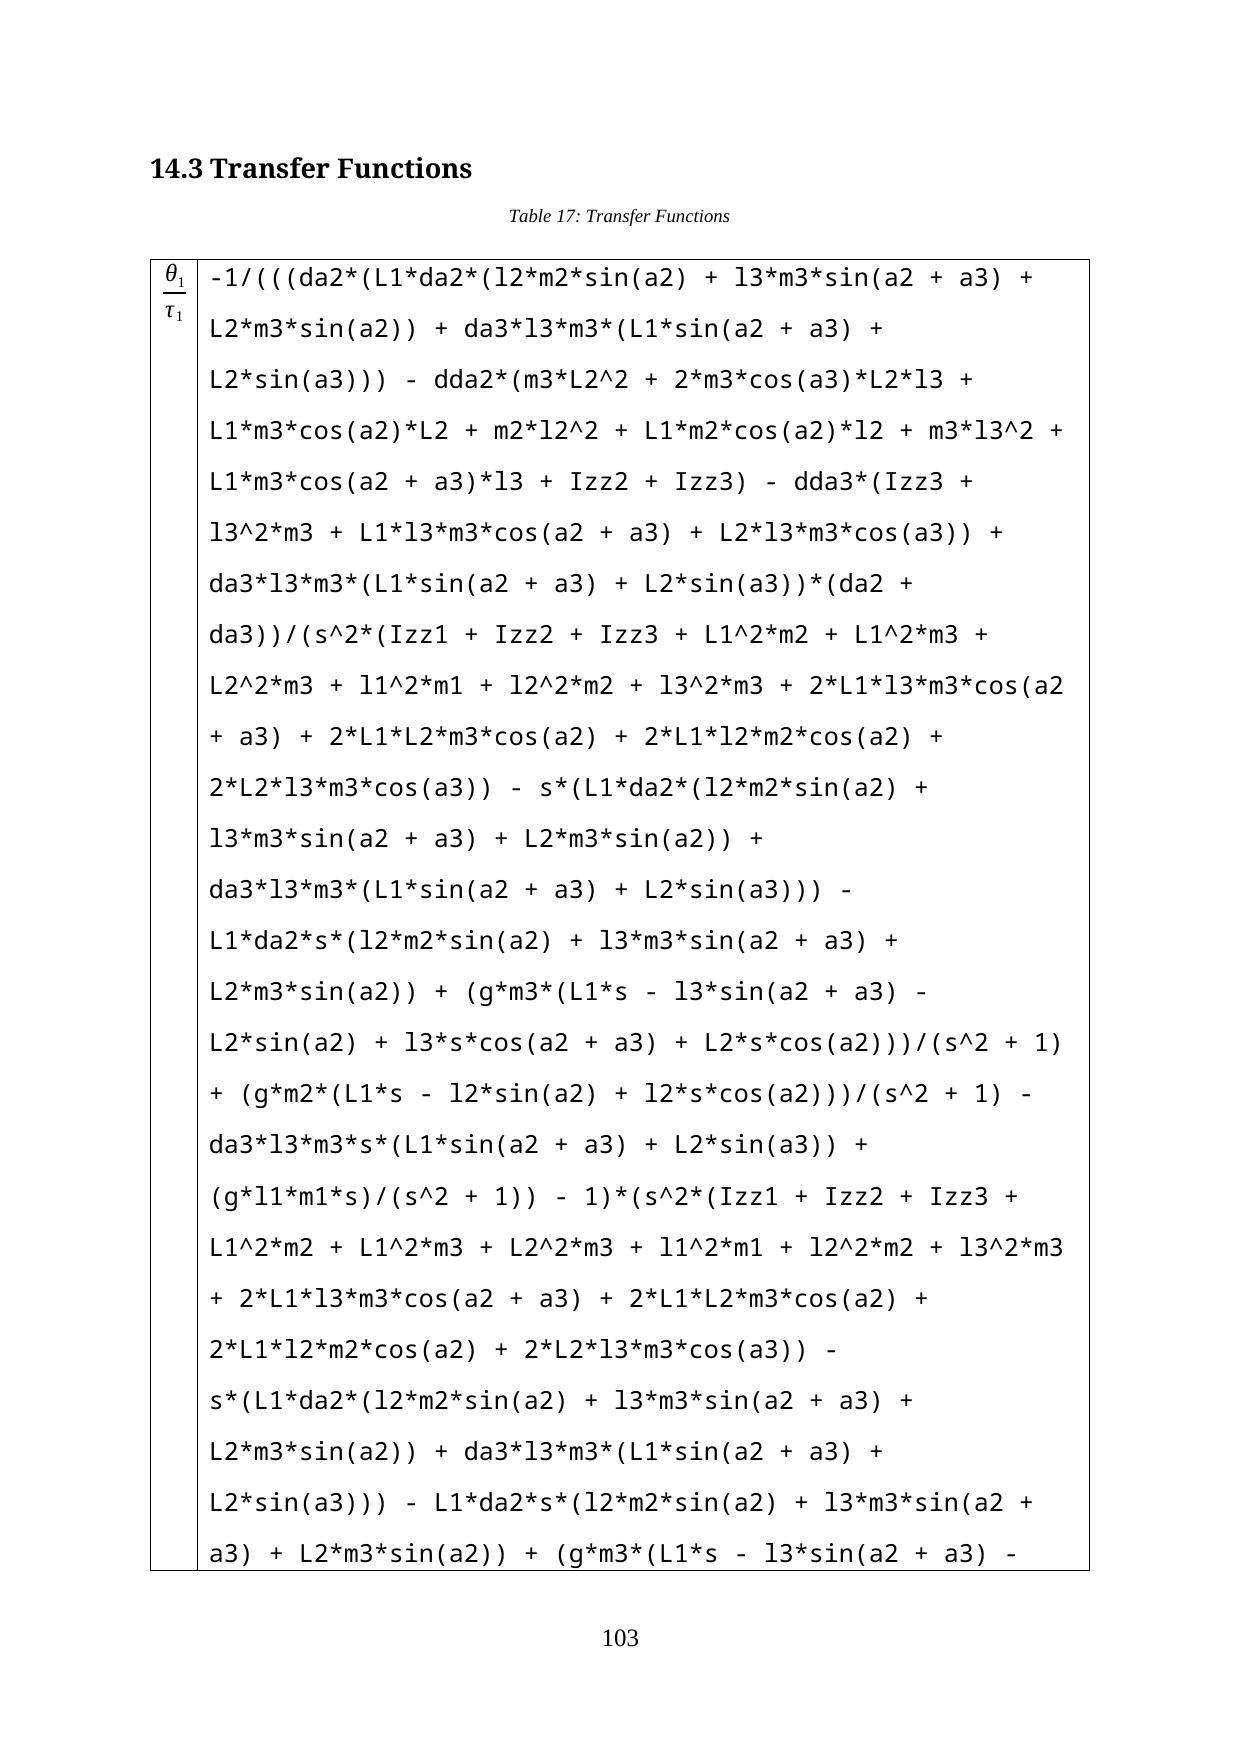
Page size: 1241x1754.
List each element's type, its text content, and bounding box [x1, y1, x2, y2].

subtitle Transfer Functions [150, 150, 1090, 187]
table_header [151, 260, 197, 1569]
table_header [198, 260, 1089, 1569]
text Table 17: Transfer Functions [150, 205, 1090, 227]
